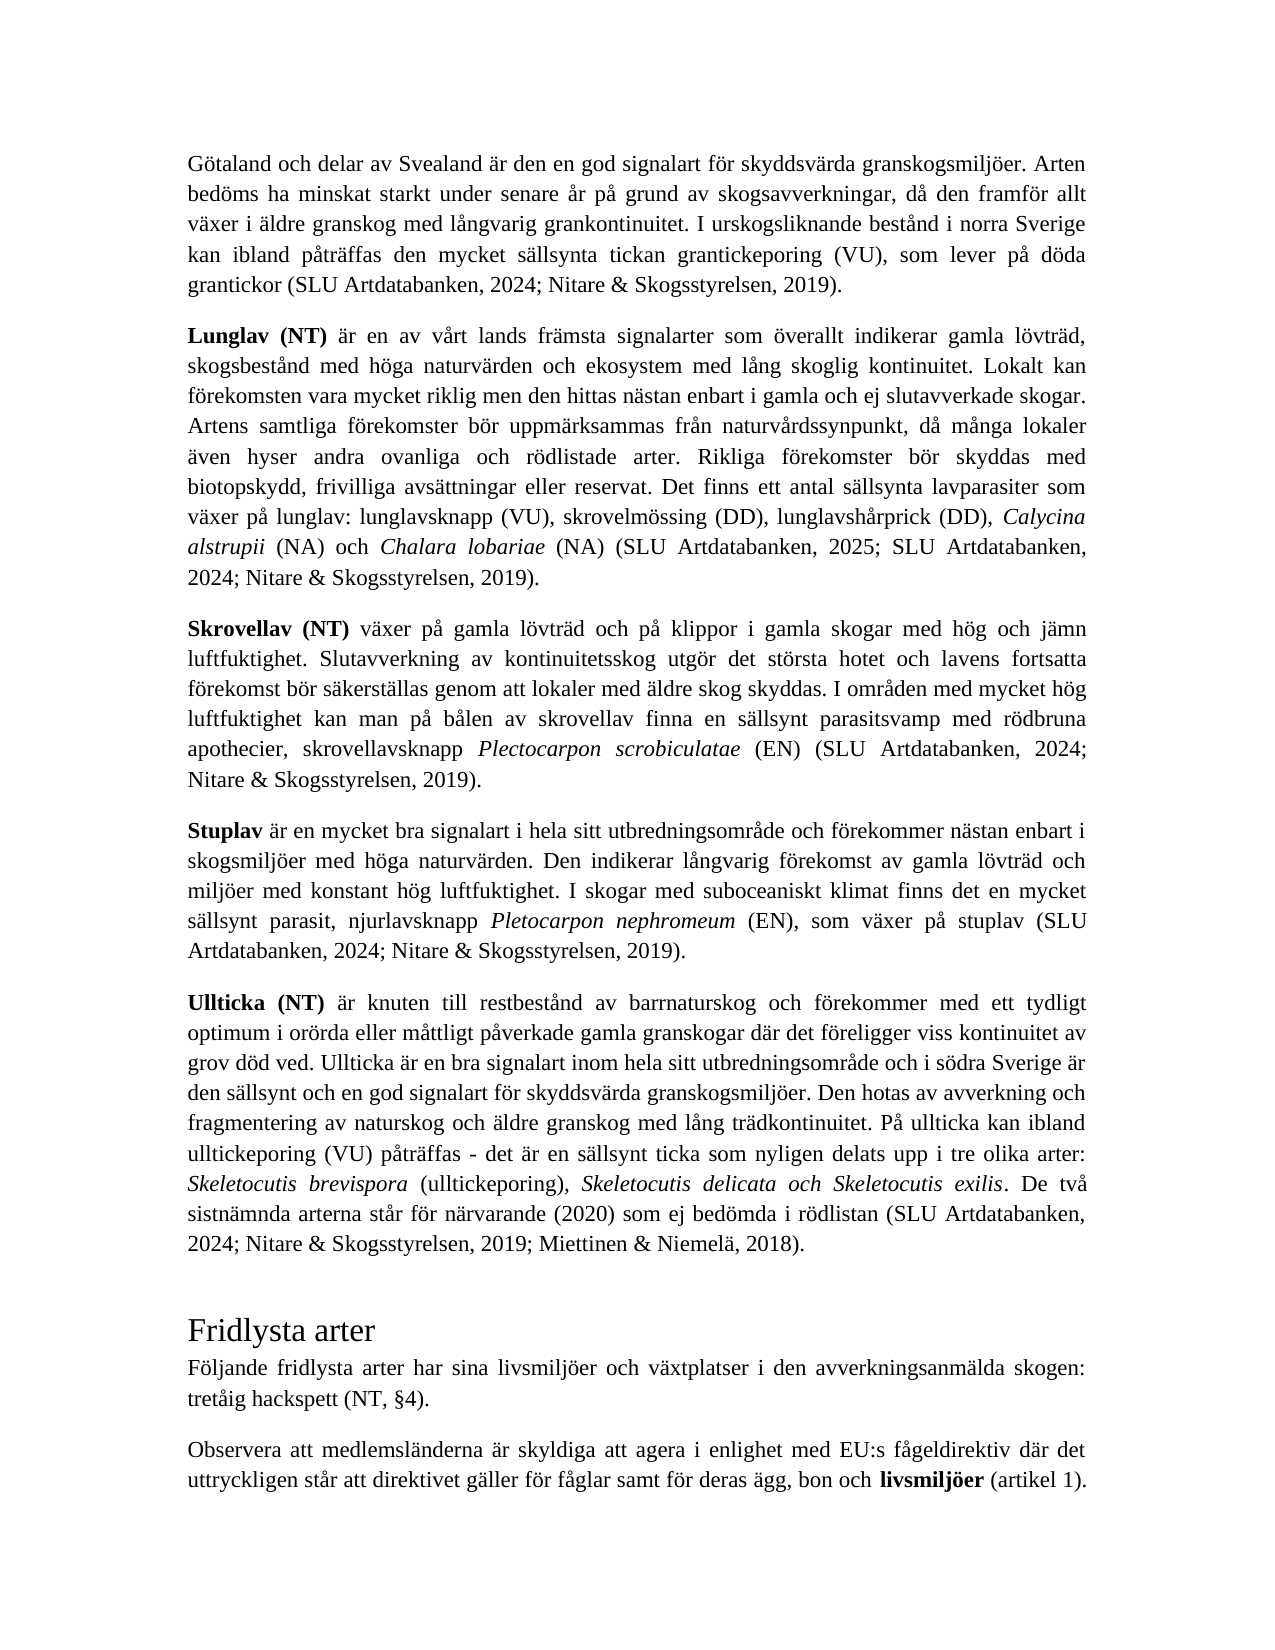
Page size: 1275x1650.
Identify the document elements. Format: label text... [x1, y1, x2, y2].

text Lunglav (NT) är en av vårt lands främsta signalarter som överallt indikerar gamla lövträd, skogsbestånd med höga naturvärden och ekosystem med lång skoglig kontinuitet. Lokalt kan förekomsten vara mycket riklig men den hittas nästan enbart i gamla och ej slutavverkade skogar. Artens samtliga förekomster bör uppmärksammas från naturvårdssynpunkt, då många lokaler även hyser andra ovanliga och rödlistade arter. Rikliga förekomster bör skyddas med biotopskydd, frivilliga avsättningar eller reservat. Det finns ett antal sällsynta lavparasiter som växer på lunglav: lunglavsknapp (VU), skrovelmössing (DD), lunglavshårprick (DD), Calycina alstrupii (NA) och Chalara lobariae (NA) (SLU Artdatabanken, 2025; SLU Artdatabanken, 2024; Nitare & Skogsstyrelsen, 2019). [187, 322, 1087, 590]
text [187, 1436, 1087, 1492]
text Skrovellav (NT) växer på gamla lövträd och på klippor i gamla skogar med hög och jämn luftfuktighet. Slutavverkning av kontinuitetsskog utgör det största hotet och lavens fortsatta förekomst bör säkerställas genom att lokaler med äldre skog skyddas. I områden med mycket hög luftfuktighet kan man på bålen av skrovellav finna en sällsynt parasitsvamp med rödbruna apothecier, skrovellavsknapp Plectocarpon scrobiculatae (EN) (SLU Artdatabanken, 2024; Nitare & Skogsstyrelsen, 2019). [187, 614, 1087, 792]
subtitle Fridlysta arter [187, 1310, 1087, 1349]
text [187, 150, 1087, 297]
text Stuplav är en mycket bra signalart i hela sitt utbredningsområde och förekommer nästan enbart i skogsmiljöer med höga naturvärden. Den indikerar långvarig förekomst av gamla lövträd och miljöer med konstant hög luftfuktighet. I skogar med suboceaniskt klimat finns det en mycket sällsynt parasit, njurlavsknapp Pletocarpon nephromeum (EN), som växer på stuplav (SLU Artdatabanken, 2024; Nitare & Skogsstyrelsen, 2019). [187, 817, 1087, 964]
text Följande fridlysta arter har sina livsmiljöer och växtplatser i den avverkningsanmälda skogen: tretåig hackspett (NT, §4). [187, 1354, 1087, 1411]
text Ullticka (NT) är knuten till restbestånd av barrnaturskog och förekommer med ett tydligt optimum i orörda eller måttligt påverkade gamla granskogar där det föreligger viss kontinuitet av grov död ved. Ullticka är en bra signalart inom hela sitt utbredningsområde och i södra Sverige är den sällsynt och en god signalart för skyddsvärda granskogsmiljöer. Den hotas av avverkning och fragmentering av naturskog och äldre granskog med lång trädkontinuitet. På ullticka kan ibland ulltickeporing (VU) påträffas - det är en sällsynt ticka som nyligen delats upp i tre olika arter: Skeletocutis brevispora (ulltickeporing), Skeletocutis delicata och Skeletocutis exilis. De två sistnämnda arterna står för närvarande (2020) som ej bedömda i rödlistan (SLU Artdatabanken, 2024; Nitare & Skogsstyrelsen, 2019; Miettinen & Niemelä, 2018). [187, 988, 1087, 1257]
